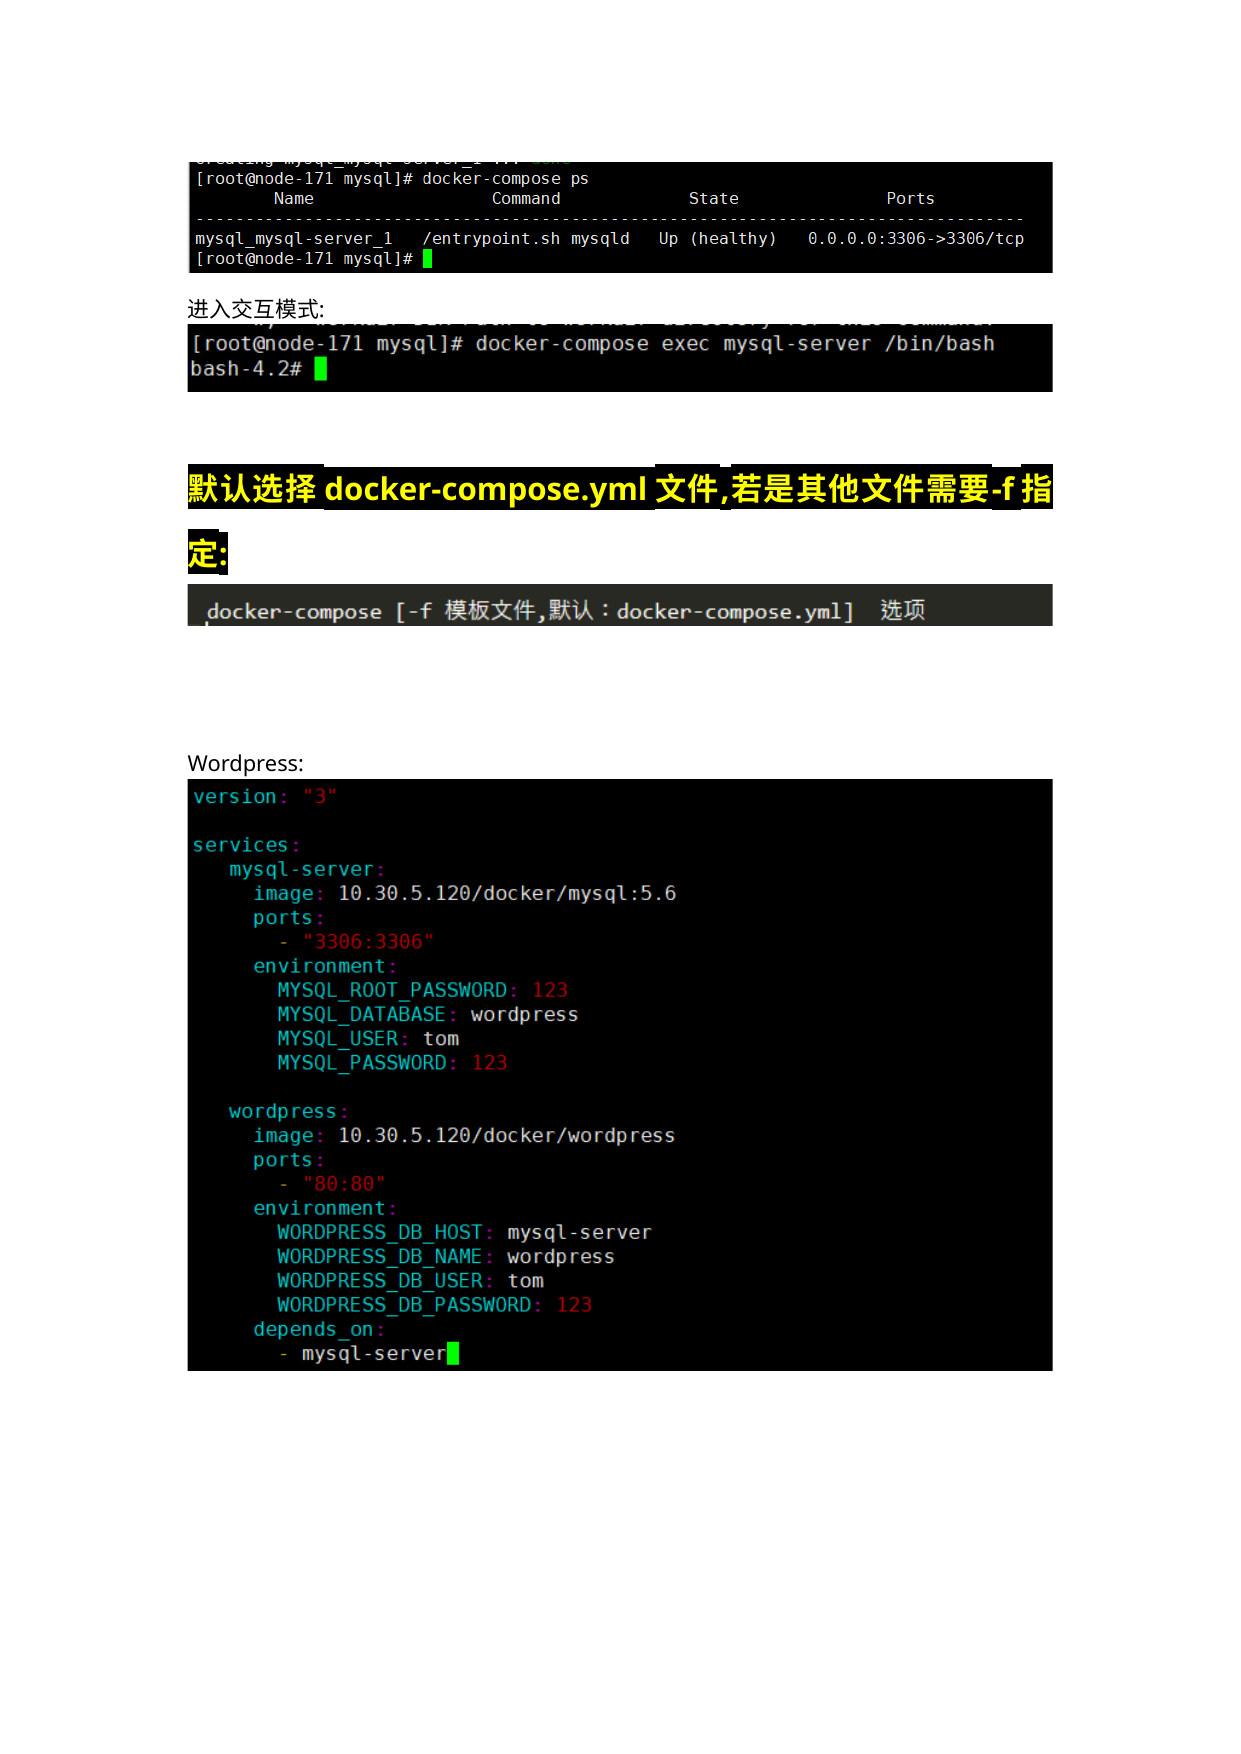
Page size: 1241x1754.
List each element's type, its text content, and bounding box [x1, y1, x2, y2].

picture [187, 779, 1053, 1371]
text Wordpress: [187, 747, 1053, 779]
picture [187, 324, 1053, 392]
text 进入交互模式: [187, 292, 1053, 324]
picture [187, 162, 1053, 273]
picture [187, 584, 1053, 626]
text 默认选择docker-compose.yml文件,若是其他文件需要-f指定: [187, 454, 1053, 584]
